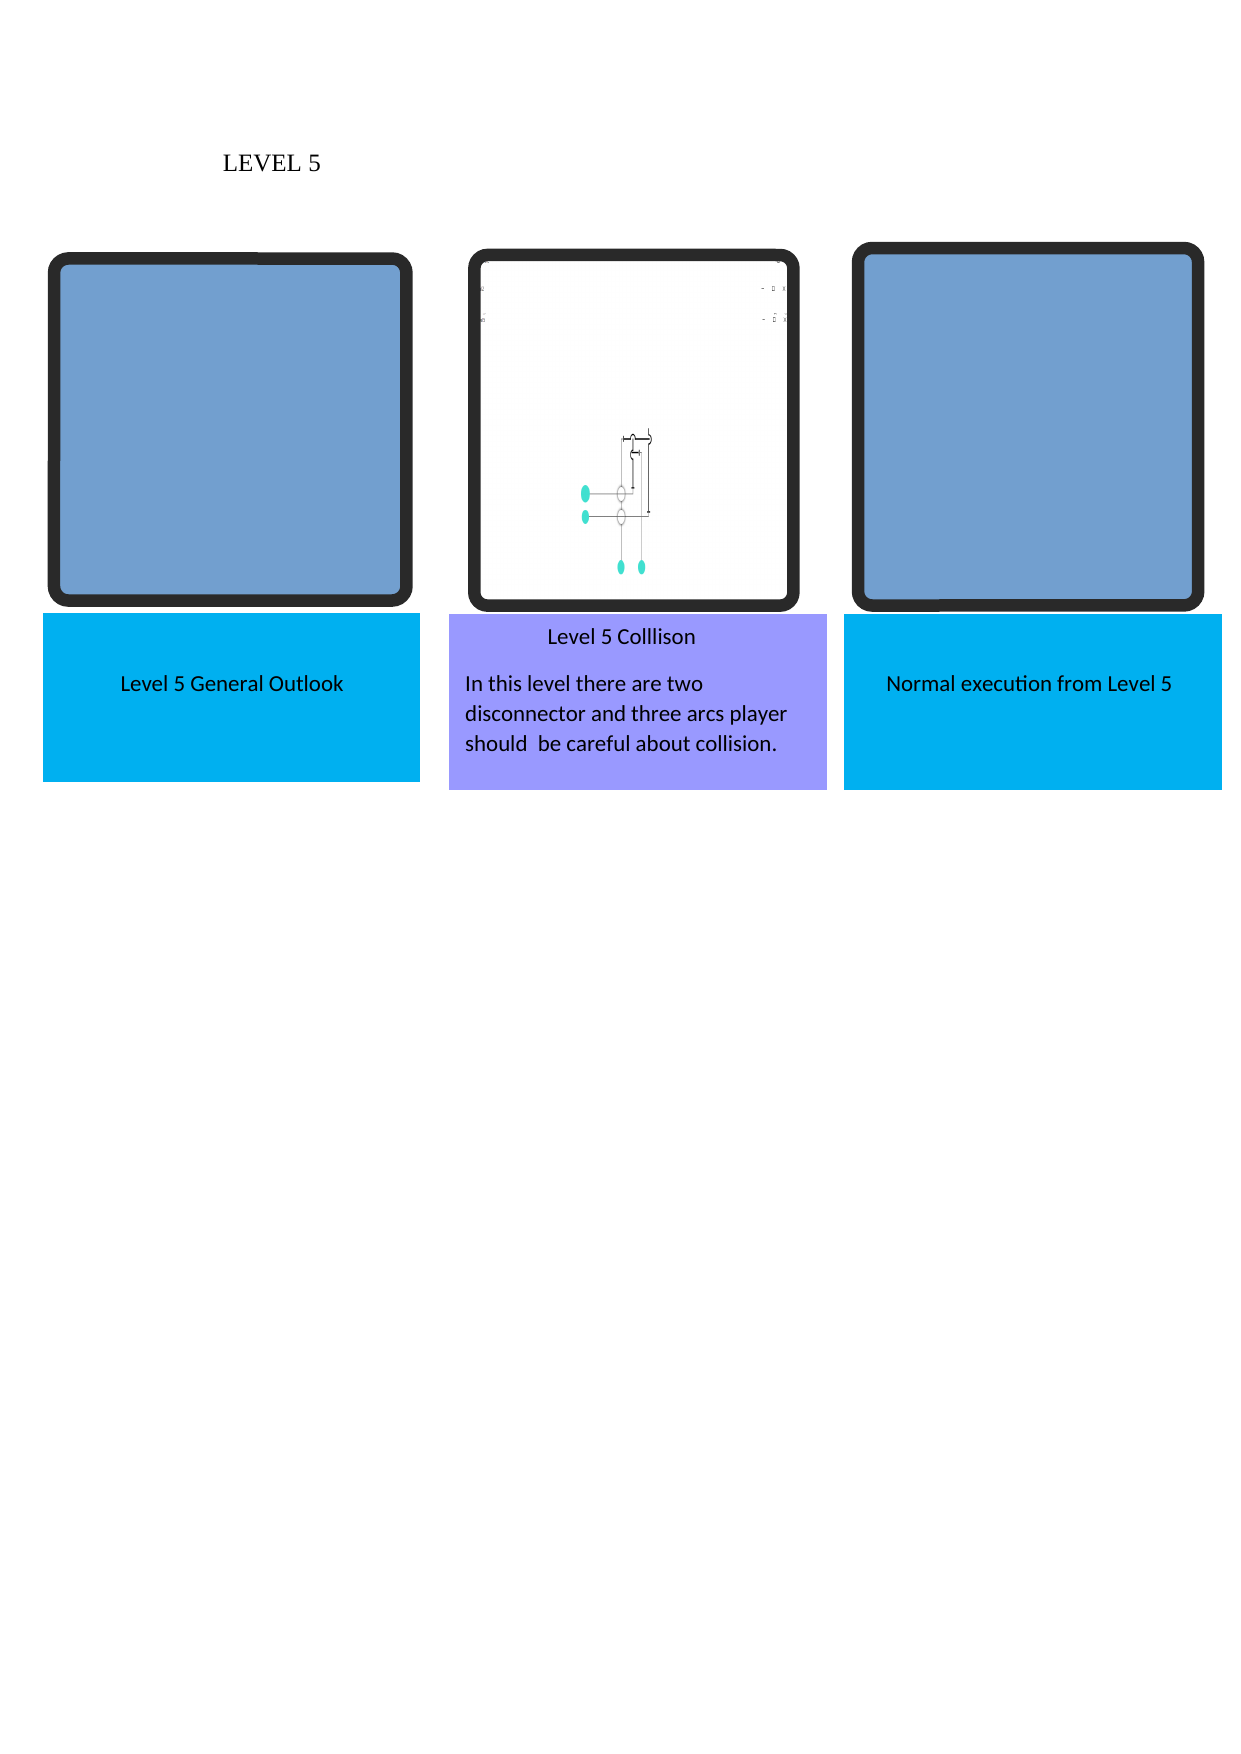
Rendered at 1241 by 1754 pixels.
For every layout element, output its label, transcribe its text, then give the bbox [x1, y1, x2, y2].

picture [481, 262, 787, 599]
list LEVEL 5 [223, 148, 1093, 176]
